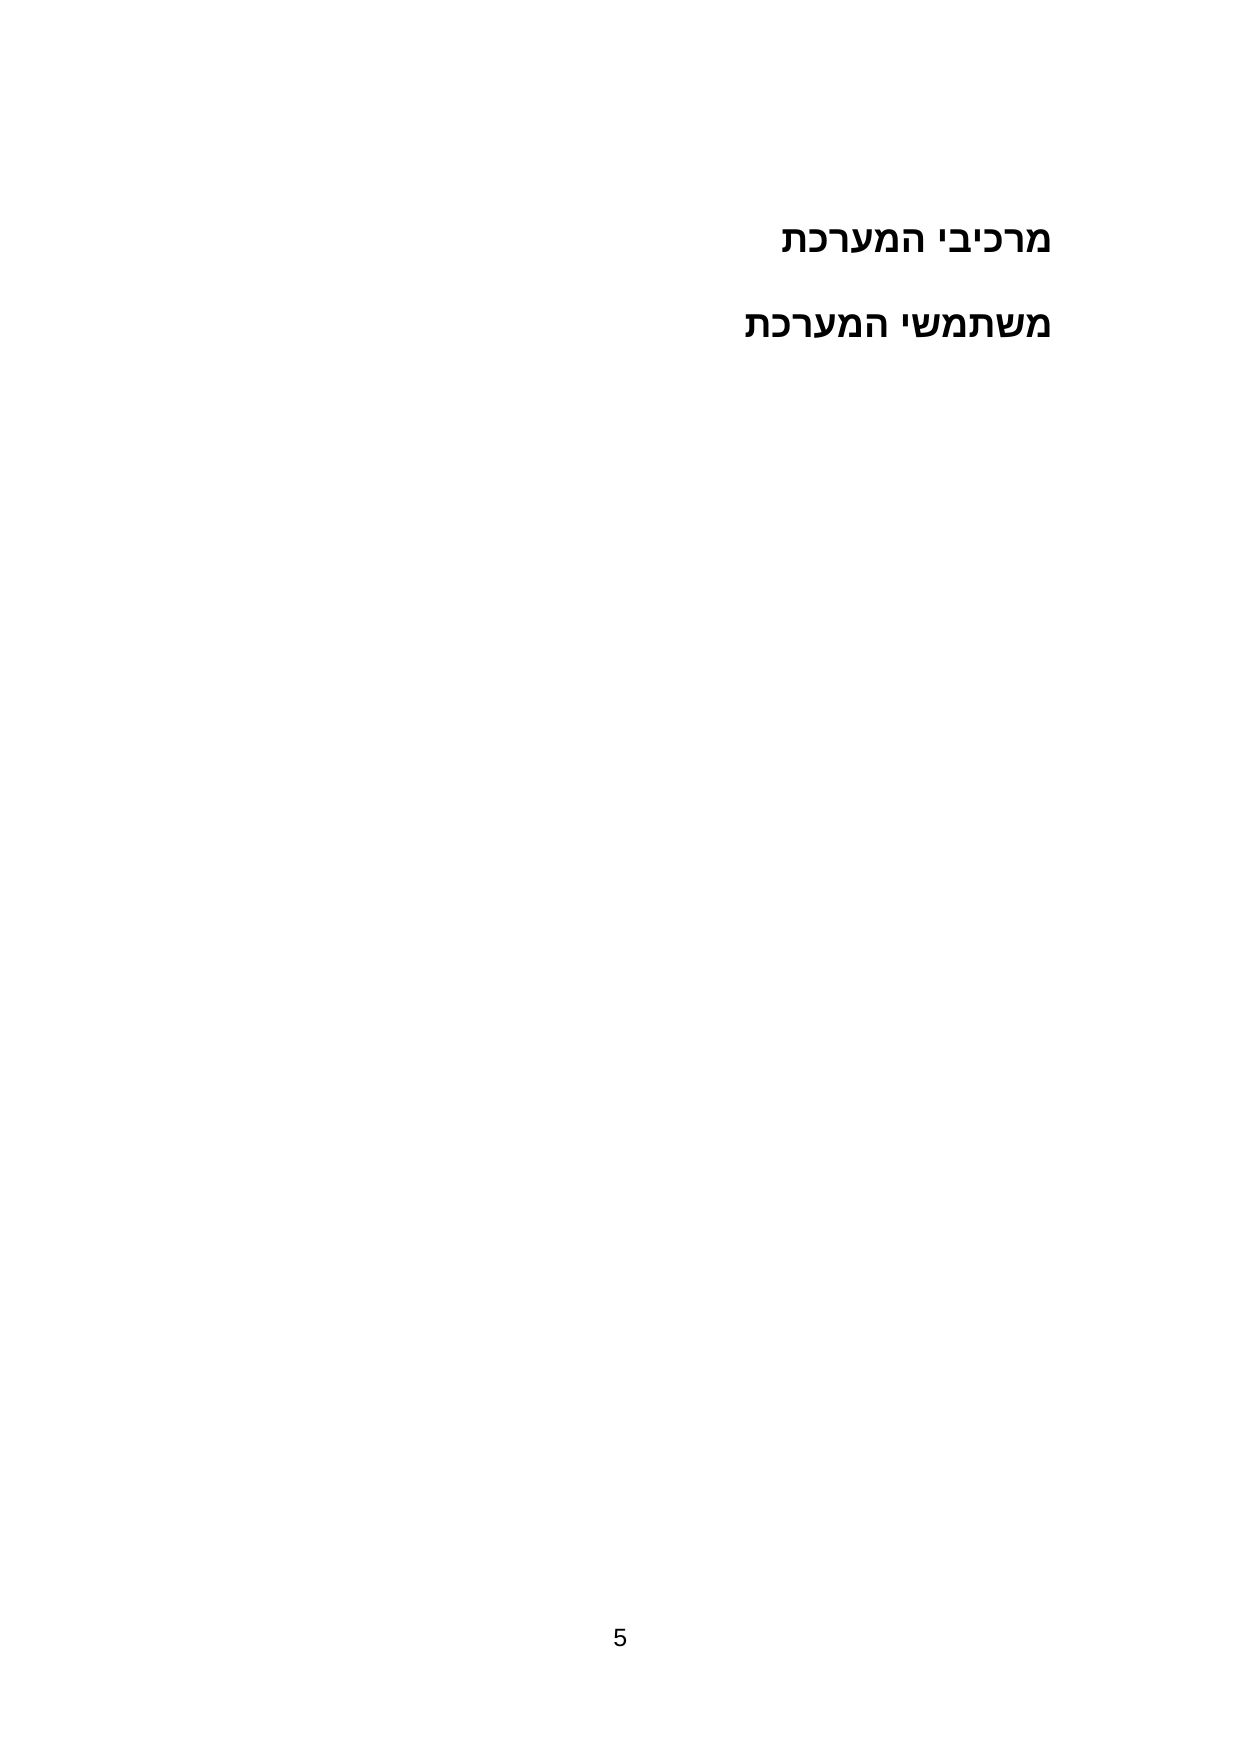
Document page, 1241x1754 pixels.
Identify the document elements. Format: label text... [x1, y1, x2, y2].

subtitle מרכיבי המערכת [187, 218, 1053, 261]
subtitle משתמשי המערכת [187, 302, 1053, 345]
